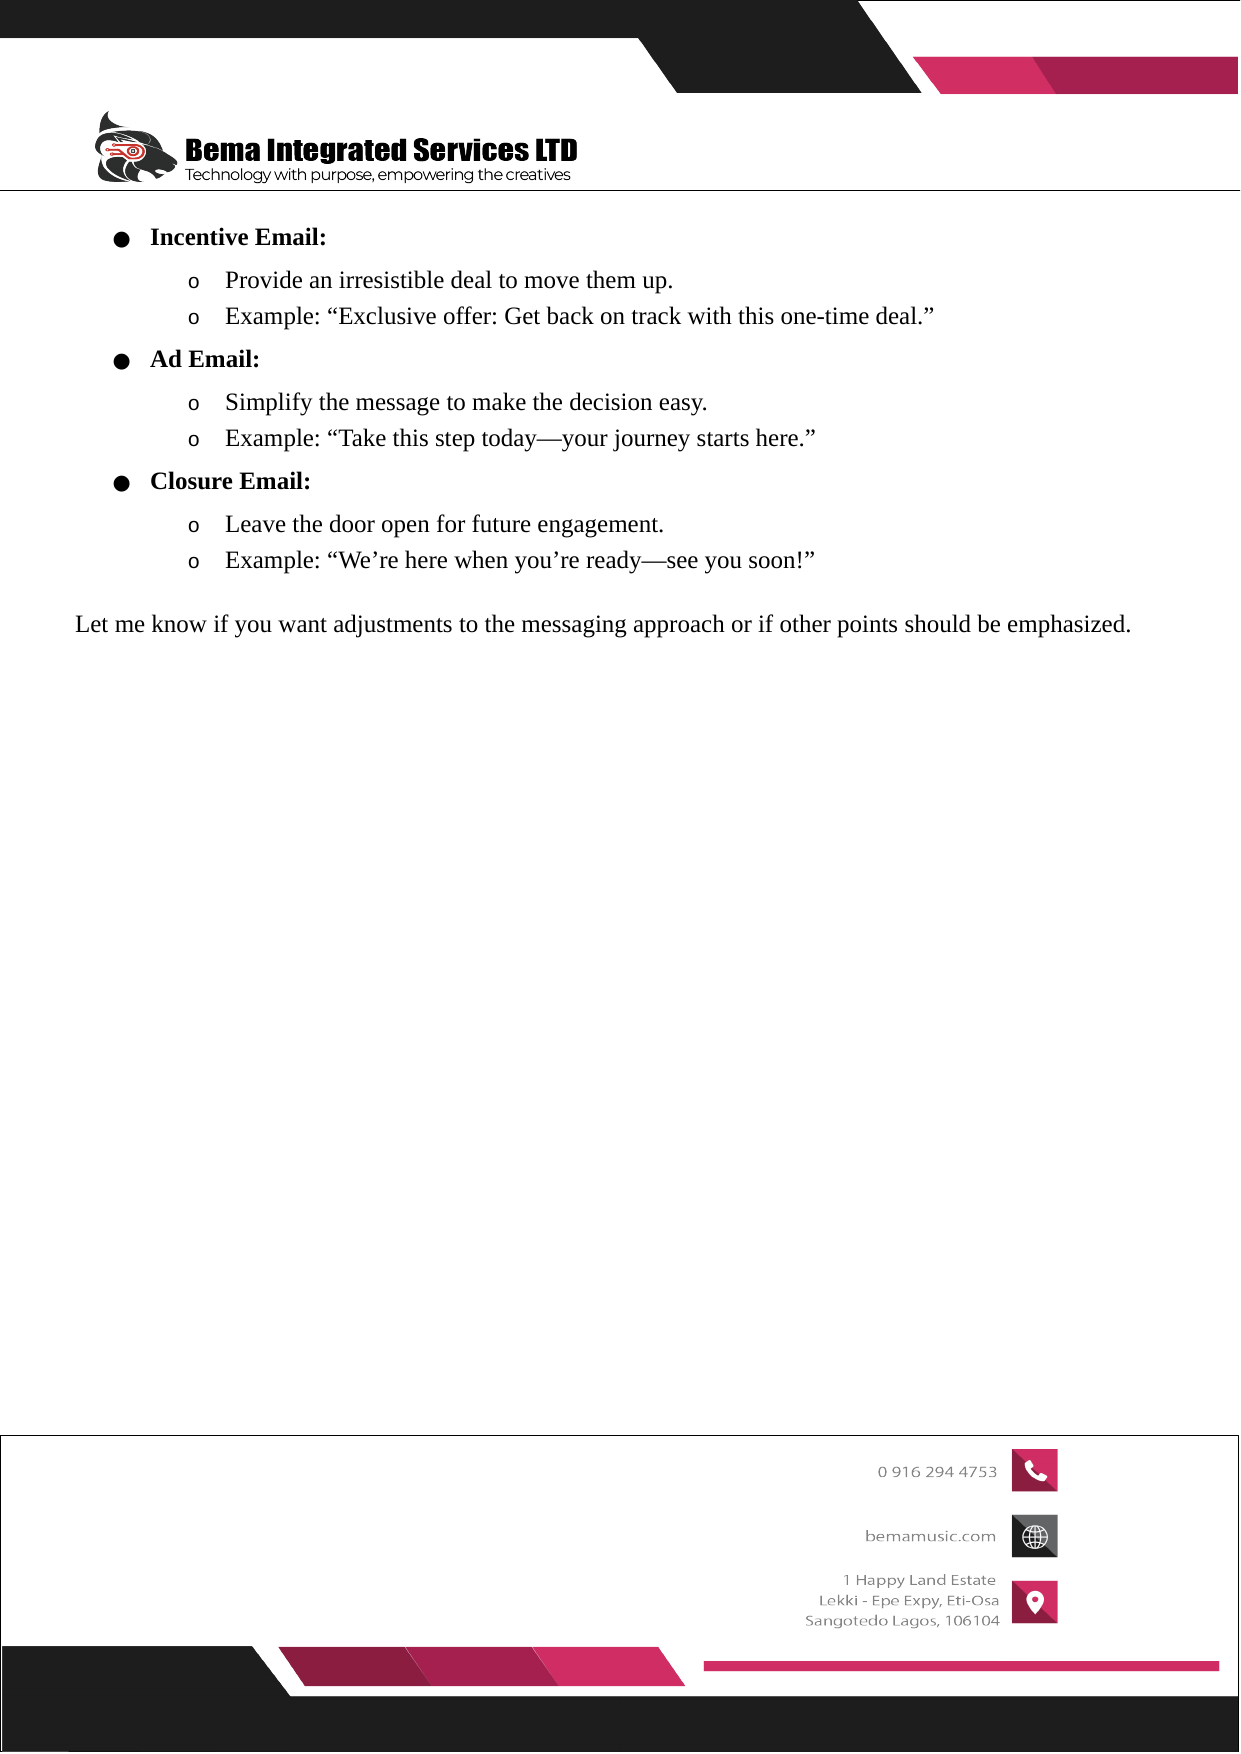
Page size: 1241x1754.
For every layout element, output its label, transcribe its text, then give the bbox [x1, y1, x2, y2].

list Provide an irresistible deal to move them up. [187, 265, 1165, 295]
list Example: “We’re here when you’re ready—see you soon!” [187, 545, 1165, 574]
list Incentive Email: [112, 214, 1165, 257]
list Closure Email: [112, 458, 1165, 501]
list Example: “Take this step today—your journey starts here.” [187, 423, 1165, 452]
picture [0, 0, 1238, 190]
picture [0, 1435, 1238, 1752]
text Let me know if you want adjustments to the messaging approach or if other points should be emphasized. [75, 609, 1165, 638]
list Ad Email: [112, 336, 1165, 379]
list Simplify the message to make the decision easy. [187, 387, 1165, 417]
list Leave the door open for future engagement. [187, 509, 1165, 539]
list Example: “Exclusive offer: Get back on track with this one-time deal.” [187, 301, 1165, 330]
